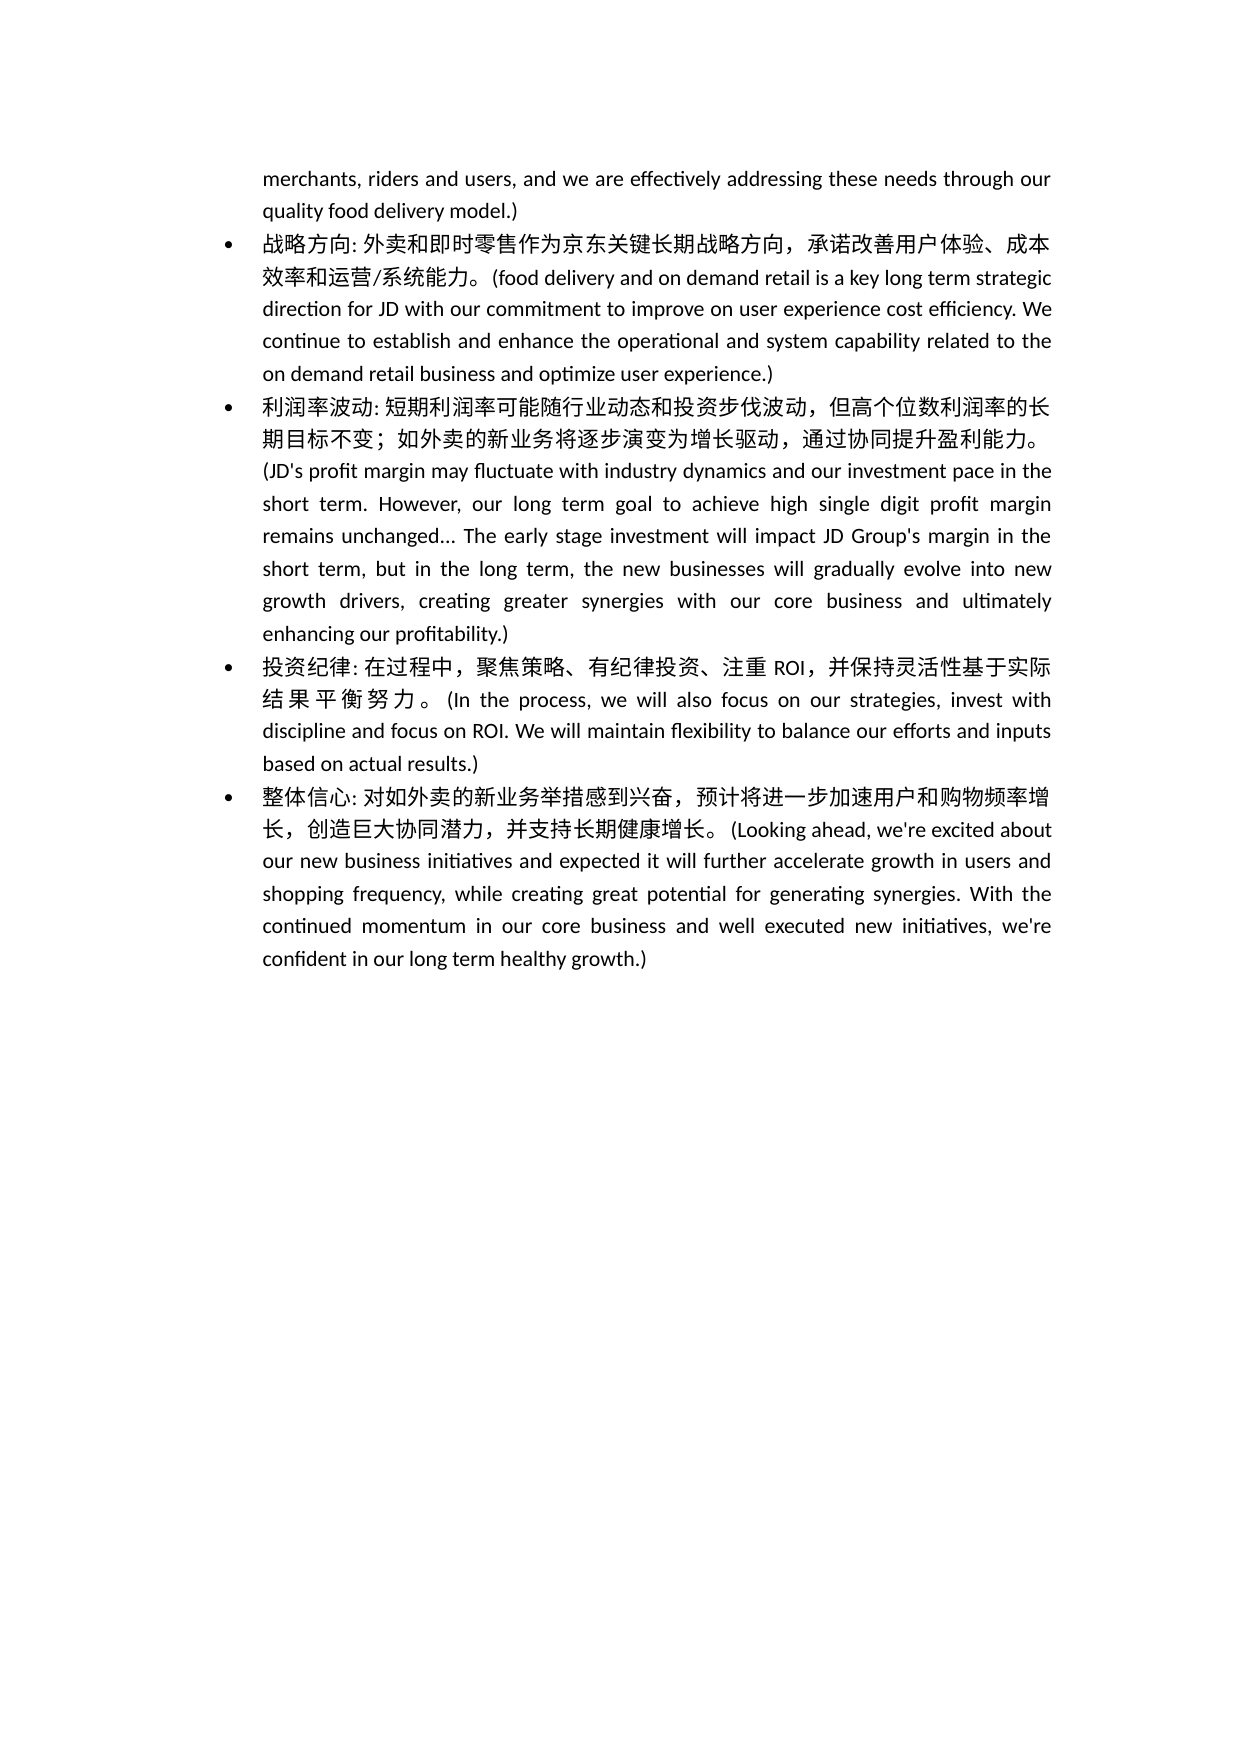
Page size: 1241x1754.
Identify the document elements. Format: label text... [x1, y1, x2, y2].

list 利润率波动: 短期利润率可能随行业动态和投资步伐波动，但高个位数利润率的长期目标不变；如外卖的新业务将逐步演变为增长驱动，通过协同提升盈利能力。(JD's profit margin may fluctuate with industry dynamics and our investment pace in the short term. However, our long term goal to achieve high single digit profit margin remains unchanged... The early stage investment will impact JD Group's margin in the short term, but in the long term, the new businesses will gradually evolve into new growth drivers, creating greater synergies with our core business and ultimately enhancing our profitability.) [225, 389, 1053, 649]
list 战略方向: 外卖和即时零售作为京东关键长期战略方向，承诺改善用户体验、成本效率和运营/系统能力。(food delivery and on demand retail is a key long term strategic direction for JD with our commitment to improve on user experience cost efficiency. We continue to establish and enhance the operational and system capability related to the on demand retail business and optimize user experience.) [225, 227, 1053, 389]
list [225, 162, 1053, 227]
list 整体信心: 对如外卖的新业务举措感到兴奋，预计将进一步加速用户和购物频率增长，创造巨大协同潜力，并支持长期健康增长。(Looking ahead, we're excited about our new business initiatives and expected it will further accelerate growth in users and shopping frequency, while creating great potential for generating synergies. With the continued momentum in our core business and well executed new initiatives, we're confident in our long term healthy growth.) [225, 779, 1053, 974]
list 投资纪律: 在过程中，聚焦策略、有纪律投资、注重ROI，并保持灵活性基于实际结果平衡努力。(In the process, we will also focus on our strategies, invest with discipline and focus on ROI. We will maintain flexibility to balance our efforts and inputs based on actual results.) [225, 649, 1053, 779]
